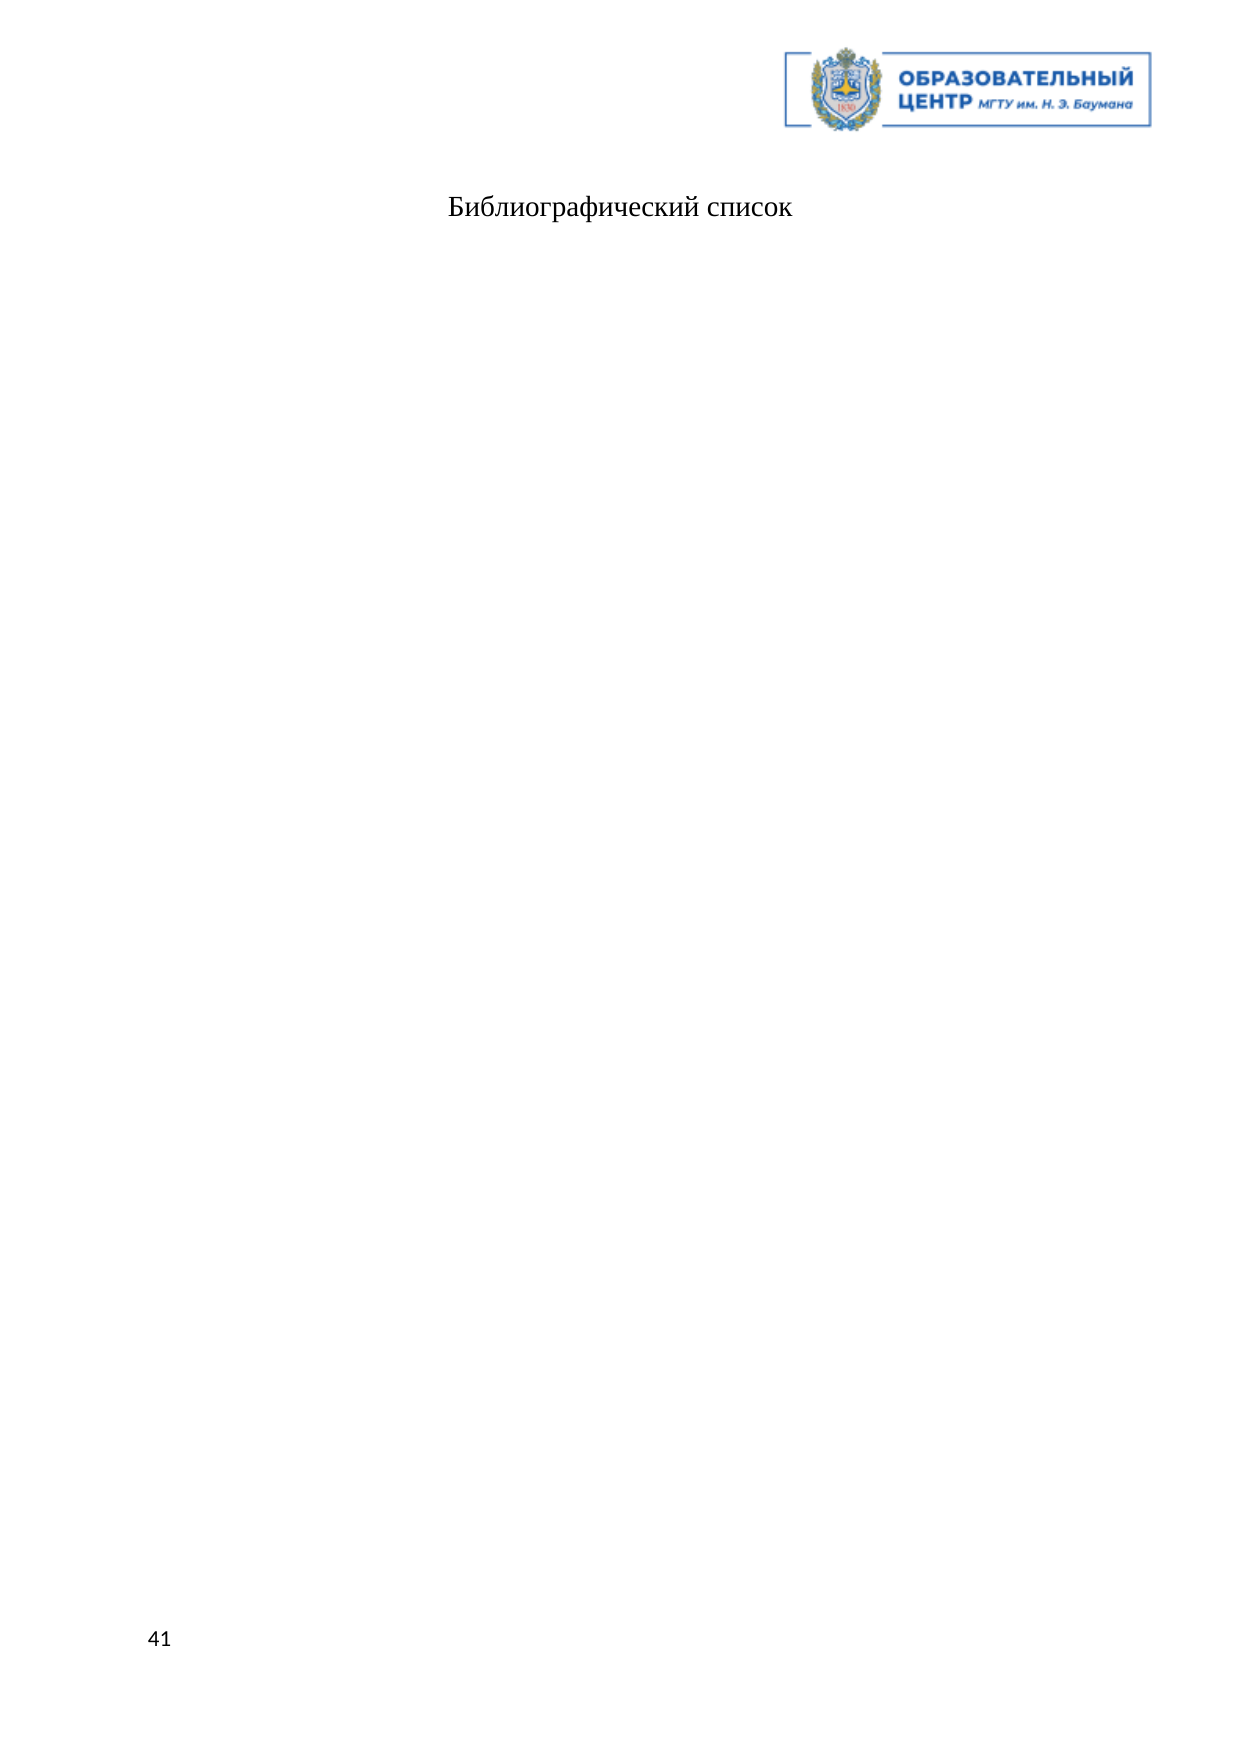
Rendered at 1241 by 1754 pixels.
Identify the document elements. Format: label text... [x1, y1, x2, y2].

picture [754, 25, 1202, 147]
subtitle Библиографический список [148, 189, 1092, 223]
